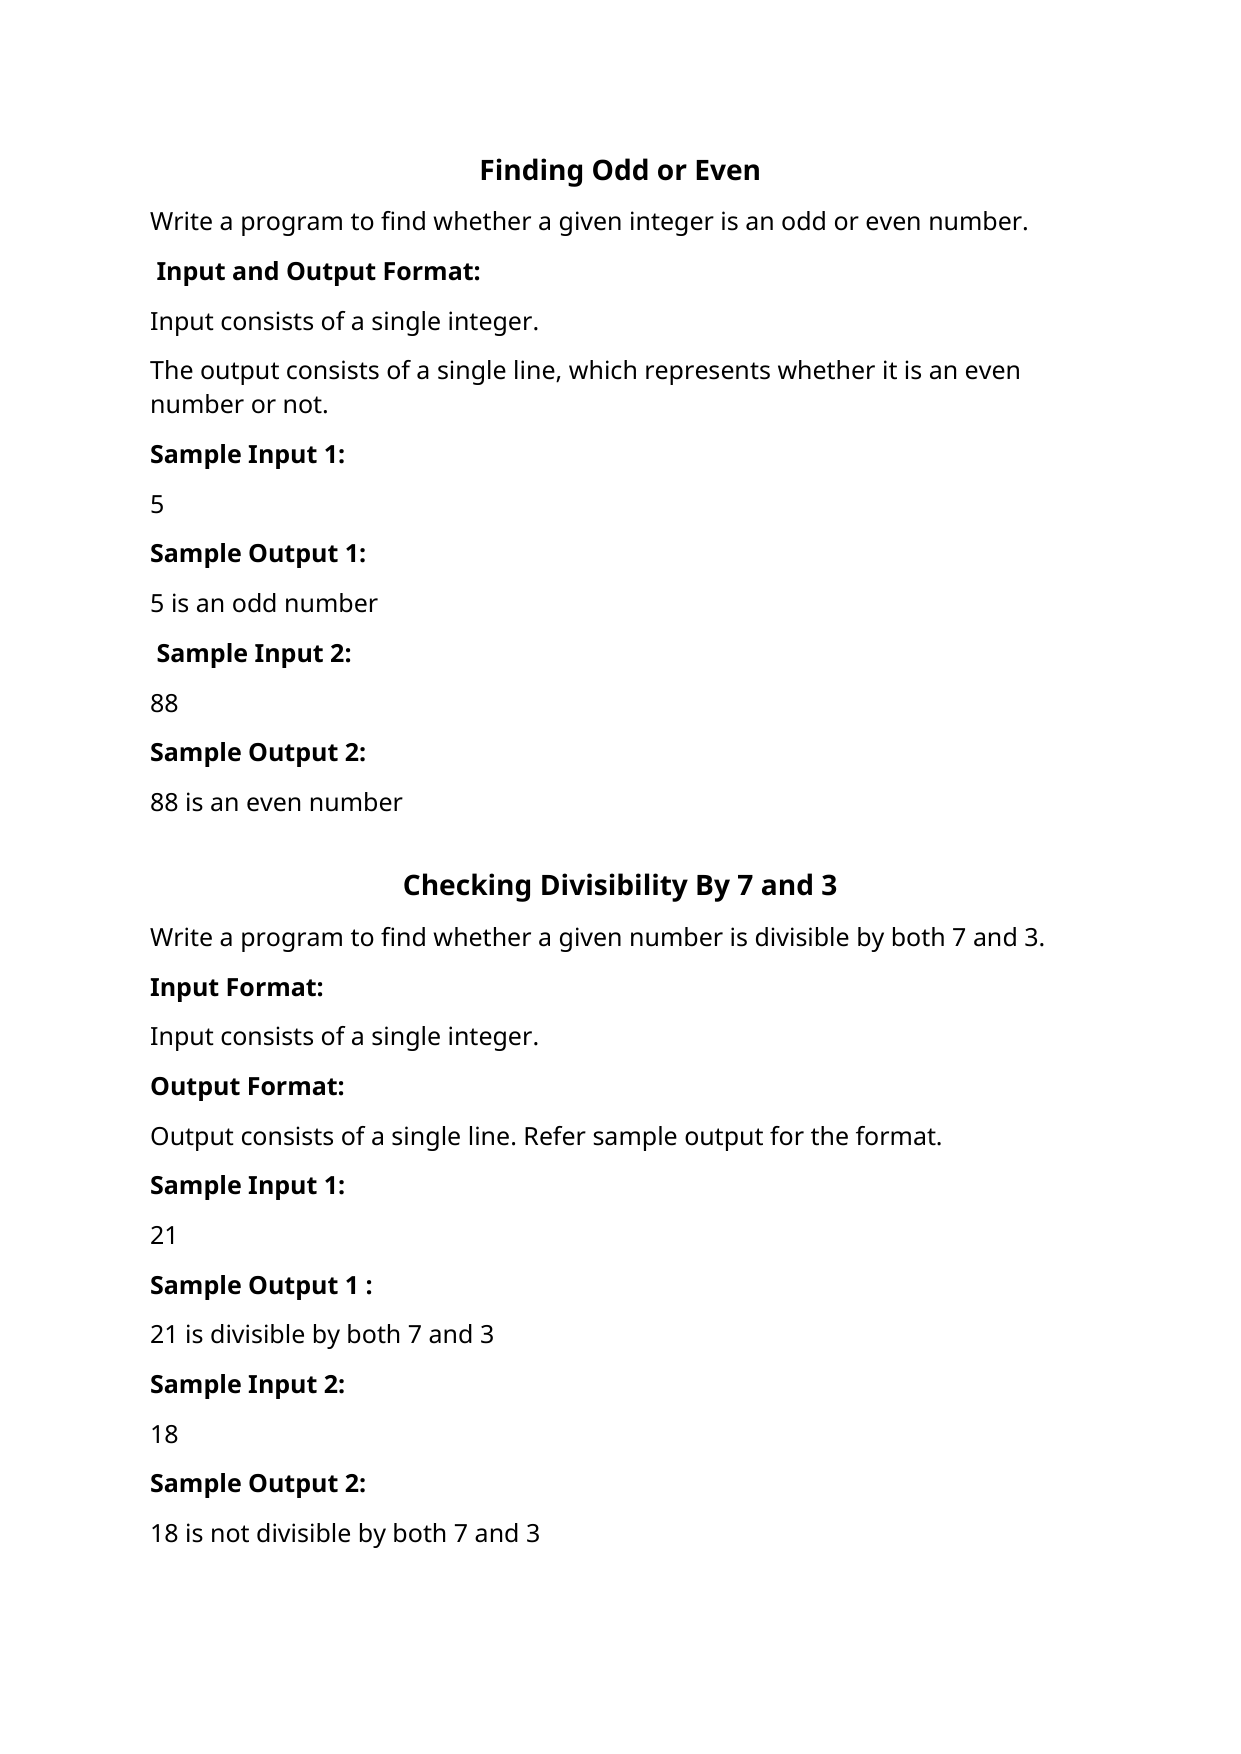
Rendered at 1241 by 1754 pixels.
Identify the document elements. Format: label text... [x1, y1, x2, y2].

text Input consists of a single integer. [150, 1019, 1090, 1053]
text Input Format: [150, 969, 1090, 1003]
text Sample Input 1: [150, 1168, 1090, 1202]
text Sample Input 2: [150, 636, 1090, 669]
text Input consists of a single integer. [150, 303, 1090, 337]
text 18 [150, 1416, 1090, 1450]
text Finding Odd or Even [150, 150, 1090, 188]
text Output Format: [150, 1068, 1090, 1103]
text Sample Output 2: [150, 1466, 1090, 1500]
text Sample Output 1: [150, 536, 1090, 570]
text Input and Output Format: [150, 254, 1090, 288]
text The output consists of a single line, which represents whether it is an even number or not. [150, 353, 1090, 421]
text Write a program to find whether a given integer is an odd or even number. [150, 204, 1090, 238]
text Sample Output 1 : [150, 1267, 1090, 1301]
text 88 [150, 685, 1090, 719]
text 21 [150, 1218, 1090, 1252]
text Write a program to find whether a given number is divisible by both 7 and 3. [150, 919, 1090, 953]
text 88 is an even number [150, 784, 1090, 819]
text 18 is not divisible by both 7 and 3 [150, 1516, 1090, 1550]
text Sample Input 1: [150, 437, 1090, 471]
text Sample Output 2: [150, 735, 1090, 769]
text Sample Input 2: [150, 1367, 1090, 1401]
text 21 is divisible by both 7 and 3 [150, 1317, 1090, 1351]
text Checking Divisibility By 7 and 3 [150, 866, 1090, 904]
text 5 [150, 486, 1090, 521]
text Output consists of a single line. Refer sample output for the format. [150, 1118, 1090, 1152]
text 5 is an odd number [150, 586, 1090, 620]
